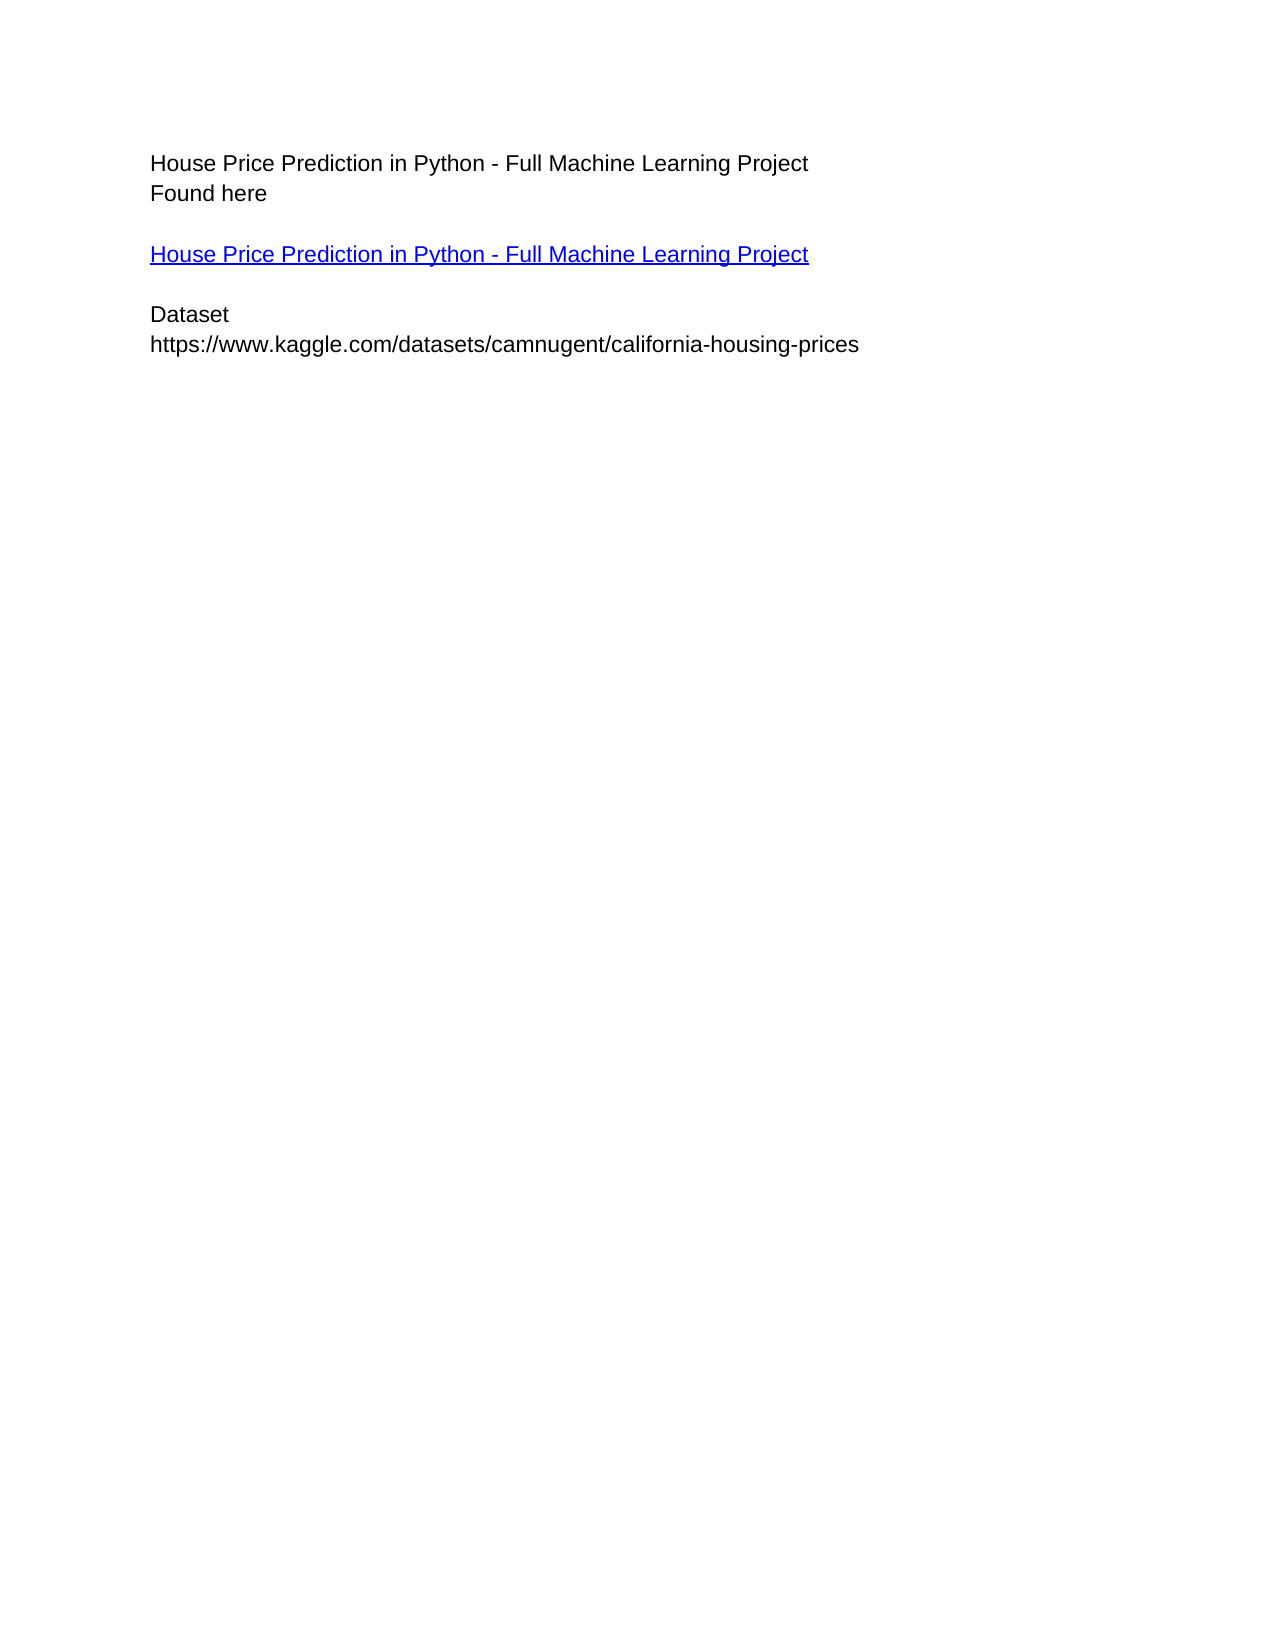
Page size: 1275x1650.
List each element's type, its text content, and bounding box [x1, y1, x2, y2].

text House Price Prediction in Python - Full Machine Learning Project [150, 241, 1125, 267]
text Found here [150, 180, 1125, 207]
text House Price Prediction in Python - Full Machine Learning Project [150, 150, 1125, 176]
text Dataset [150, 301, 1125, 327]
text https://www.kaggle.com/datasets/camnugent/california-housing-prices [150, 331, 1125, 358]
